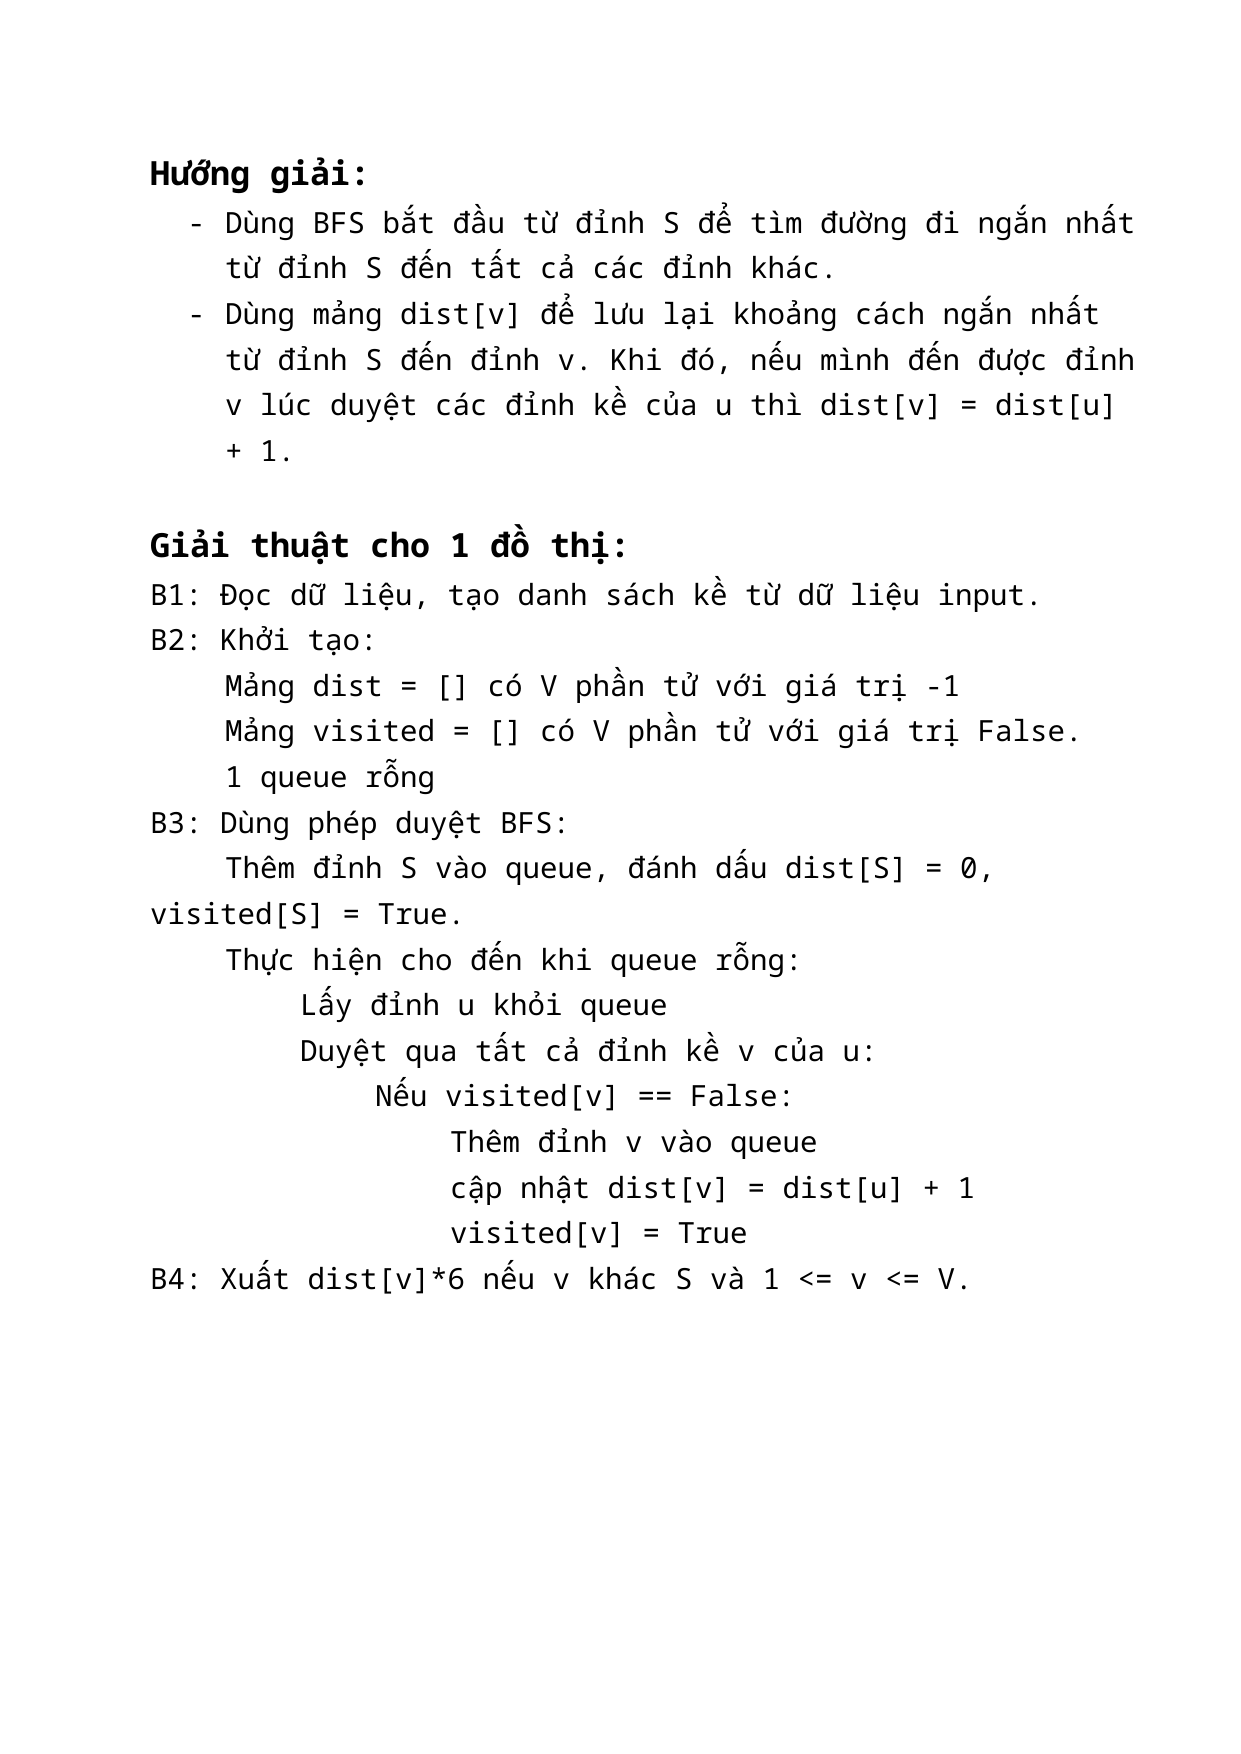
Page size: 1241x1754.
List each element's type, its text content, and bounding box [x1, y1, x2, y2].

text Thêm đỉnh S vào queue, đánh dấu dist[S] = 0, visited[S] = True. [150, 847, 1139, 933]
text Thêm đỉnh v vào queue [225, 1121, 1139, 1161]
text Mảng dist = [] có V phần tử với giá trị -1 [150, 665, 1139, 705]
text Mảng visited = [] có V phần tử với giá trị False. [150, 711, 1139, 750]
text B1: Đọc dữ liệu, tạo danh sách kề từ dữ liệu input. [150, 574, 1139, 613]
text 1 queue rỗng [150, 756, 1139, 796]
text cập nhật dist[v] = dist[u] + 1 [225, 1167, 1139, 1207]
list Dùng BFS bắt đầu từ đỉnh S để tìm đường đi ngắn nhất từ đỉnh S đến tất cả các đỉnh khác. [187, 202, 1139, 287]
text Thực hiện cho đến khi queue rỗng: [150, 939, 1139, 978]
text B4: Xuất dist[v]*6 nếu v khác S và 1 <= v <= V. [150, 1258, 1139, 1298]
text Lấy đỉnh u khỏi queue [150, 984, 1139, 1024]
subtitle Giải thuật cho 1 đồ thị: [150, 522, 1139, 567]
subtitle Hướng giải: [150, 150, 1139, 195]
text B3: Dùng phép duyệt BFS: [150, 802, 1139, 842]
text visited[v] = True [225, 1212, 1139, 1252]
text B2: Khởi tạo: [150, 619, 1139, 659]
text Nếu visited[v] == False: [225, 1076, 1139, 1115]
text Duyệt qua tất cả đỉnh kề v của u: [225, 1030, 1139, 1070]
list Dùng mảng dist[v] để lưu lại khoảng cách ngắn nhất từ đỉnh S đến đỉnh v. Khi đó, nếu mình đến được đỉnh v lúc duyệt các đỉnh kề của u thì dist[v] = dist[u] + 1. [187, 293, 1139, 470]
